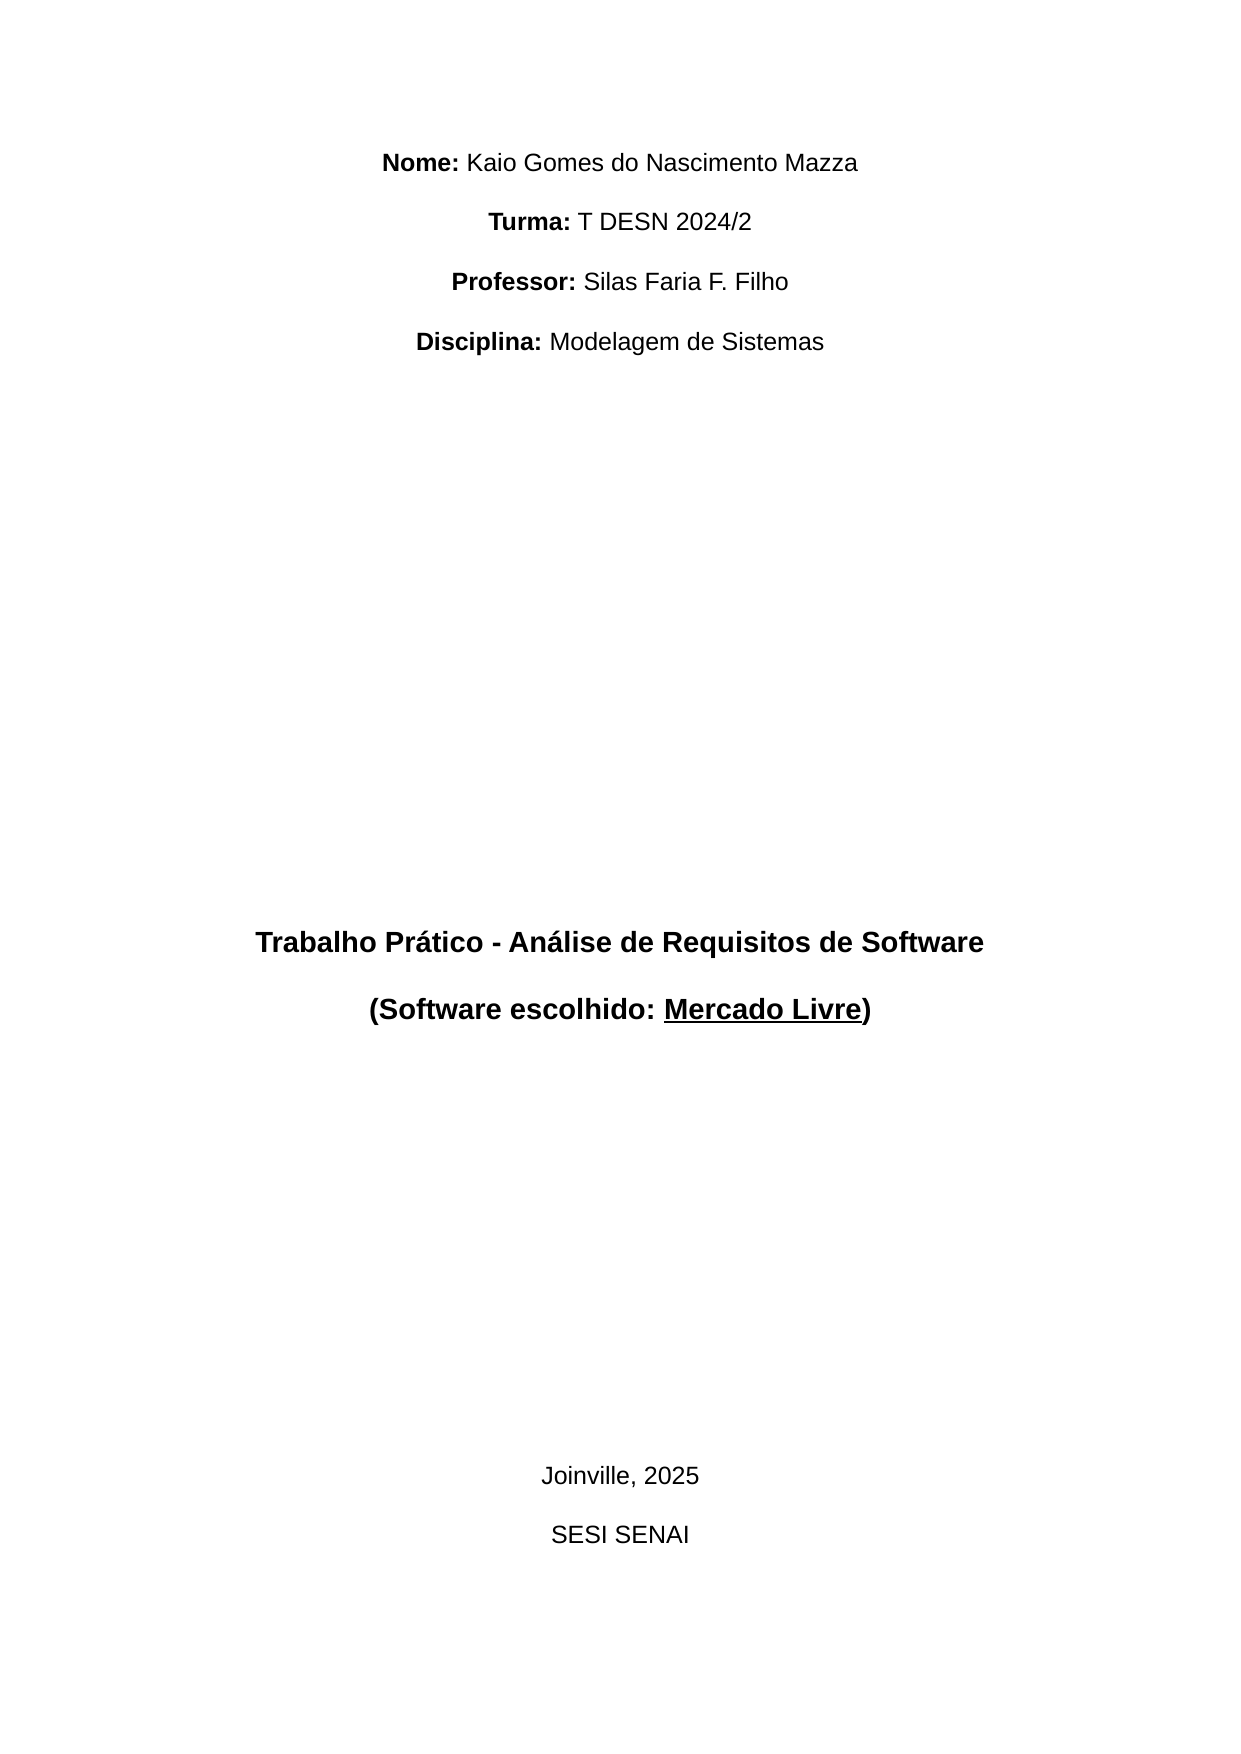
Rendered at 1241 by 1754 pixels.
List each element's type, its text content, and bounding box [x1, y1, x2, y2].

text Turma: T DESN 2024/2 [177, 207, 1063, 236]
text SESI SENAI [177, 1521, 1063, 1549]
text Nome: Kaio Gomes do Nascimento Mazza [177, 148, 1063, 176]
text Professor: Silas Faria F. Filho [177, 267, 1063, 296]
text (Software escolhido: Mercado Livre) [177, 992, 1063, 1025]
text Disciplina: Modelagem de Sistemas [177, 327, 1063, 356]
text Trabalho Prático - Análise de Requisitos de Software [177, 925, 1063, 958]
text Joinville, 2025 [177, 1461, 1063, 1489]
